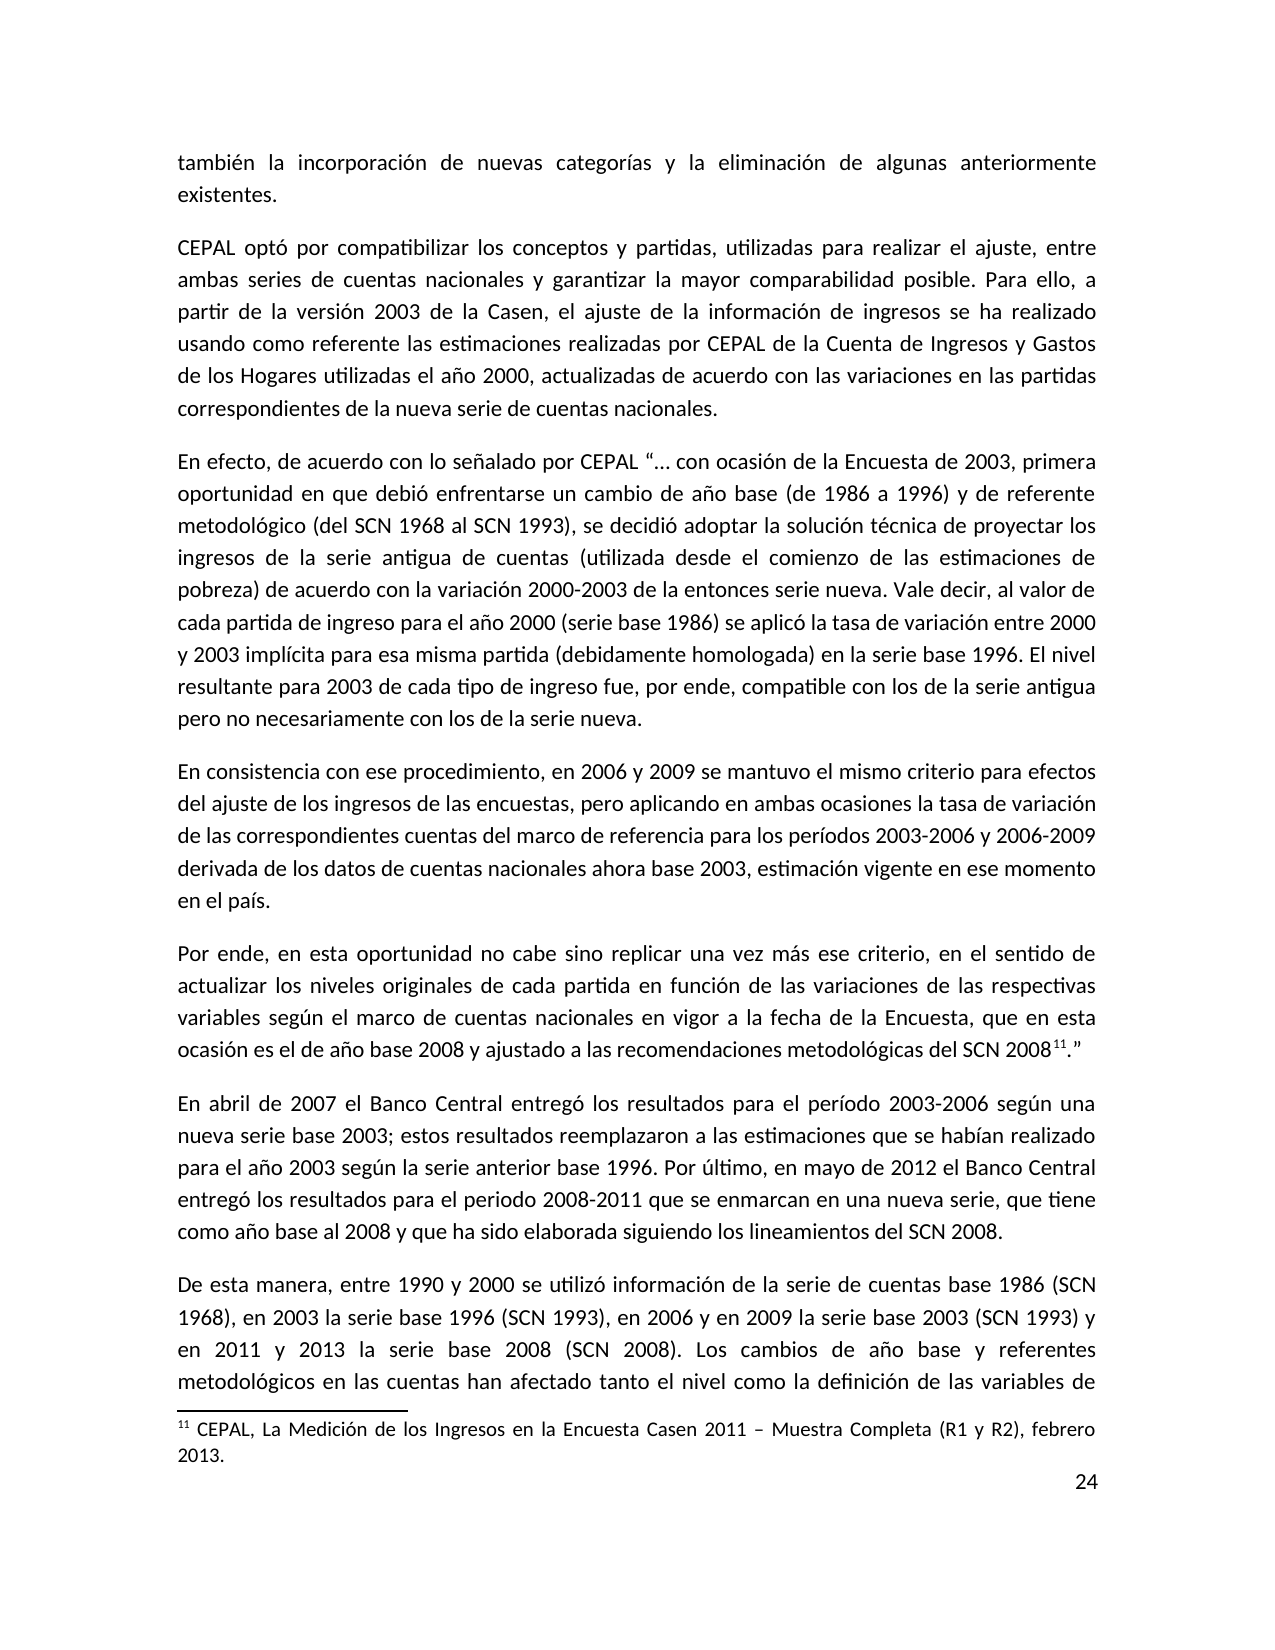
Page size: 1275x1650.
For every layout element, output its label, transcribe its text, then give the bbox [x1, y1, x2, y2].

text CEPAL optó por compatibilizar los conceptos y partidas, utilizadas para realizar el ajuste, entre ambas series de cuentas nacionales y garantizar la mayor comparabilidad posible. Para ello, a partir de la versión 2003 de la Casen, el ajuste de la información de ingresos se ha realizado usando como referente las estimaciones realizadas por CEPAL de la Cuenta de Ingresos y Gastos de los Hogares utilizadas el año 2000, actualizadas de acuerdo con las variaciones en las partidas correspondientes de la nueva serie de cuentas nacionales. [177, 233, 1098, 422]
text En consistencia con ese procedimiento, en 2006 y 2009 se mantuvo el mismo criterio para efectos del ajuste de los ingresos de las encuestas, pero aplicando en ambas ocasiones la tasa de variación de las correspondientes cuentas del marco de referencia para los períodos 2003-2006 y 2006-2009 derivada de los datos de cuentas nacionales ahora base 2003, estimación vigente en ese momento en el país. [177, 757, 1098, 914]
text Por ende, en esta oportunidad no cabe sino replicar una vez más ese criterio, en el sentido de actualizar los niveles originales de cada partida en función de las variaciones de las respectivas variables según el marco de cuentas nacionales en vigor a la fecha de la Encuesta, que en esta ocasión es el de año base 2008 y ajustado a las recomendaciones metodológicas del SCN 2008.” [177, 939, 1098, 1064]
text En abril de 2007 el Banco Central entregó los resultados para el período 2003-2006 según una nueva serie base 2003; estos resultados reemplazaron a las estimaciones que se habían realizado para el año 2003 según la serie anterior base 1996. Por último, en mayo de 2012 el Banco Central entregó los resultados para el periodo 2008-2011 que se enmarcan en una nueva serie, que tiene como año base al 2008 y que ha sido elaborada siguiendo los lineamientos del SCN 2008. [177, 1089, 1098, 1245]
text En efecto, de acuerdo con lo señalado por CEPAL “… con ocasión de la Encuesta de 2003, primera oportunidad en que debió enfrentarse un cambio de año base (de 1986 a 1996) y de referente metodológico (del SCN 1968 al SCN 1993), se decidió adoptar la solución técnica de proyectar los ingresos de la serie antigua de cuentas (utilizada desde el comienzo de las estimaciones de pobreza) de acuerdo con la variación 2000-2003 de la entonces serie nueva. Vale decir, al valor de cada partida de ingreso para el año 2000 (serie base 1986) se aplicó la tasa de variación entre 2000 y 2003 implícita para esa misma partida (debidamente homologada) en la serie base 1996. El nivel resultante para 2003 de cada tipo de ingreso fue, por ende, compatible con los de la serie antigua pero no necesariamente con los de la serie nueva. [177, 447, 1098, 732]
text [177, 148, 1098, 208]
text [177, 1270, 1098, 1395]
